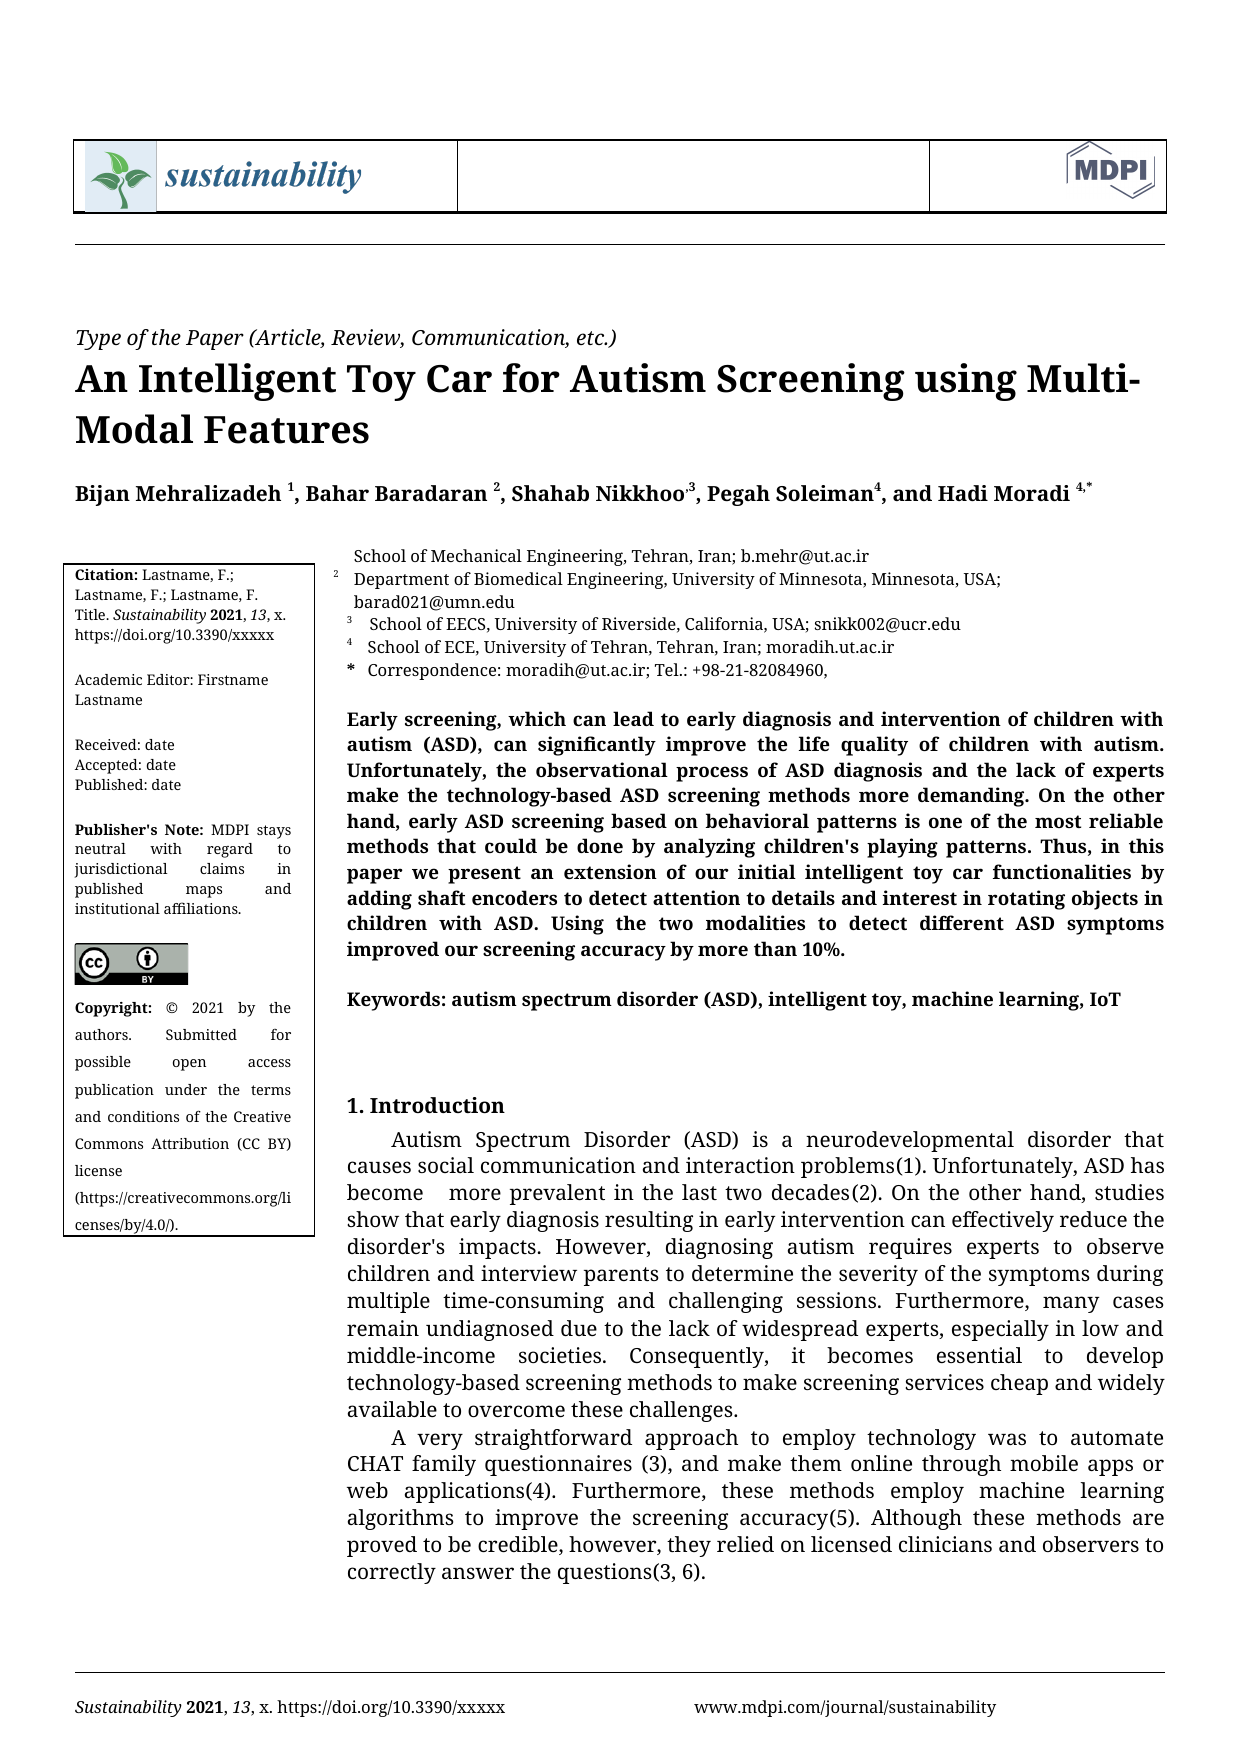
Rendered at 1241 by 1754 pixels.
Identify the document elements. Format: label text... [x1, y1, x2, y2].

text Type of the Paper (Article, Review, Communication, etc.) [75, 323, 1165, 352]
text Early screening, which can lead to early diagnosis and intervention of children with autism (ASD), can significantly improve the life quality of children with autism. Unfortunately, the observational process of ASD diagnosis and the lack of experts make the technology-based ASD screening methods more demanding. On the other hand, early ASD screening based on behavioral patterns is one of the most reliable methods that could be done by analyzing children's playing patterns. Thus, in this paper we present an extension of our initial intelligent toy car functionalities by adding shaft encoders to detect attention to details and interest in rotating objects in children with ASD. Using the two modalities to detect different ASD symptoms improved our screening accuracy by more than 10%. [347, 706, 1165, 961]
text Keywords: autism spectrum disorder (ASD), intelligent toy, machine learning, IoT [347, 986, 1165, 1012]
picture [85, 141, 362, 212]
text Autism Spectrum Disorder (ASD) is a neurodevelopmental disorder that causes social communication and interaction problems(1). Unfortunately, ASD has become more prevalent in the last two decades(2). On the other hand, studies show that early diagnosis resulting in early intervention can effectively reduce the disorder's impacts. However, diagnosing autism requires experts to observe children and interview parents to determine the severity of the symptoms during multiple time-consuming and challenging sessions. Furthermore, many cases remain undiagnosed due to the lack of widespread experts, especially in low and middle-income societies. Consequently, it becomes essential to develop technology-based screening methods to make screening services cheap and widely available to overcome these challenges. [347, 1126, 1165, 1423]
text An Intelligent Toy Car for Autism Screening using Multi-Modal Features [75, 352, 1165, 454]
picture [74, 943, 189, 985]
table_header Citation: Lastname, F.; Lastname, F.; Lastname, F. Title. Sustainability 2021, 13, x. https://doi.org/10.3390/xxxxx Academic Editor: Firstname Lastname Received: date Accepted: date Published: date Publisher's Note: MDPI stays neutral with regard to jurisdictional claims in published maps and institutional affiliations. Copyright: © 2021 by the authors. Submitted for possible open access publication under the terms and conditions of the Creative Commons Attribution (CC BY) license (https://creativecommons.org/licenses/by/4.0/). [64, 565, 314, 1235]
text Bijan Mehralizadeh 1, Bahar Baradaran 2, Shahab Nikkhoo,3, Pegah Soleiman4, and Hadi Moradi 4,* [75, 479, 1165, 507]
text 1. Introduction [347, 1092, 1165, 1119]
text School of Mechanical Engineering, Tehran, Iran; b.mehr@ut.ac.ir [75, 545, 1165, 568]
text 3 School of EECS, University of Riverside, California, USA; snikk002@ucr.edu [347, 613, 1165, 636]
text A very straightforward approach to employ technology was to automate CHAT family questionnaires (3), and make them online through mobile apps or web applications(4). Furthermore, these methods employ machine learning algorithms to improve the screening accuracy(5). Although these methods are proved to be credible, however, they relied on licensed clinicians and observers to correctly answer the questions(3, 6). [347, 1423, 1165, 1586]
text 2 Department of Biomedical Engineering, University of Minnesota, Minnesota, USA; barad021@umn.edu [315, 568, 1165, 613]
text 4 School of ECE, University of Tehran, Tehran, Iran; moradih.ut.ac.ir [347, 636, 1165, 658]
text * Correspondence: moradih@ut.ac.ir; Tel.: +98-21-82084960, [347, 658, 1165, 681]
picture [1066, 141, 1155, 199]
